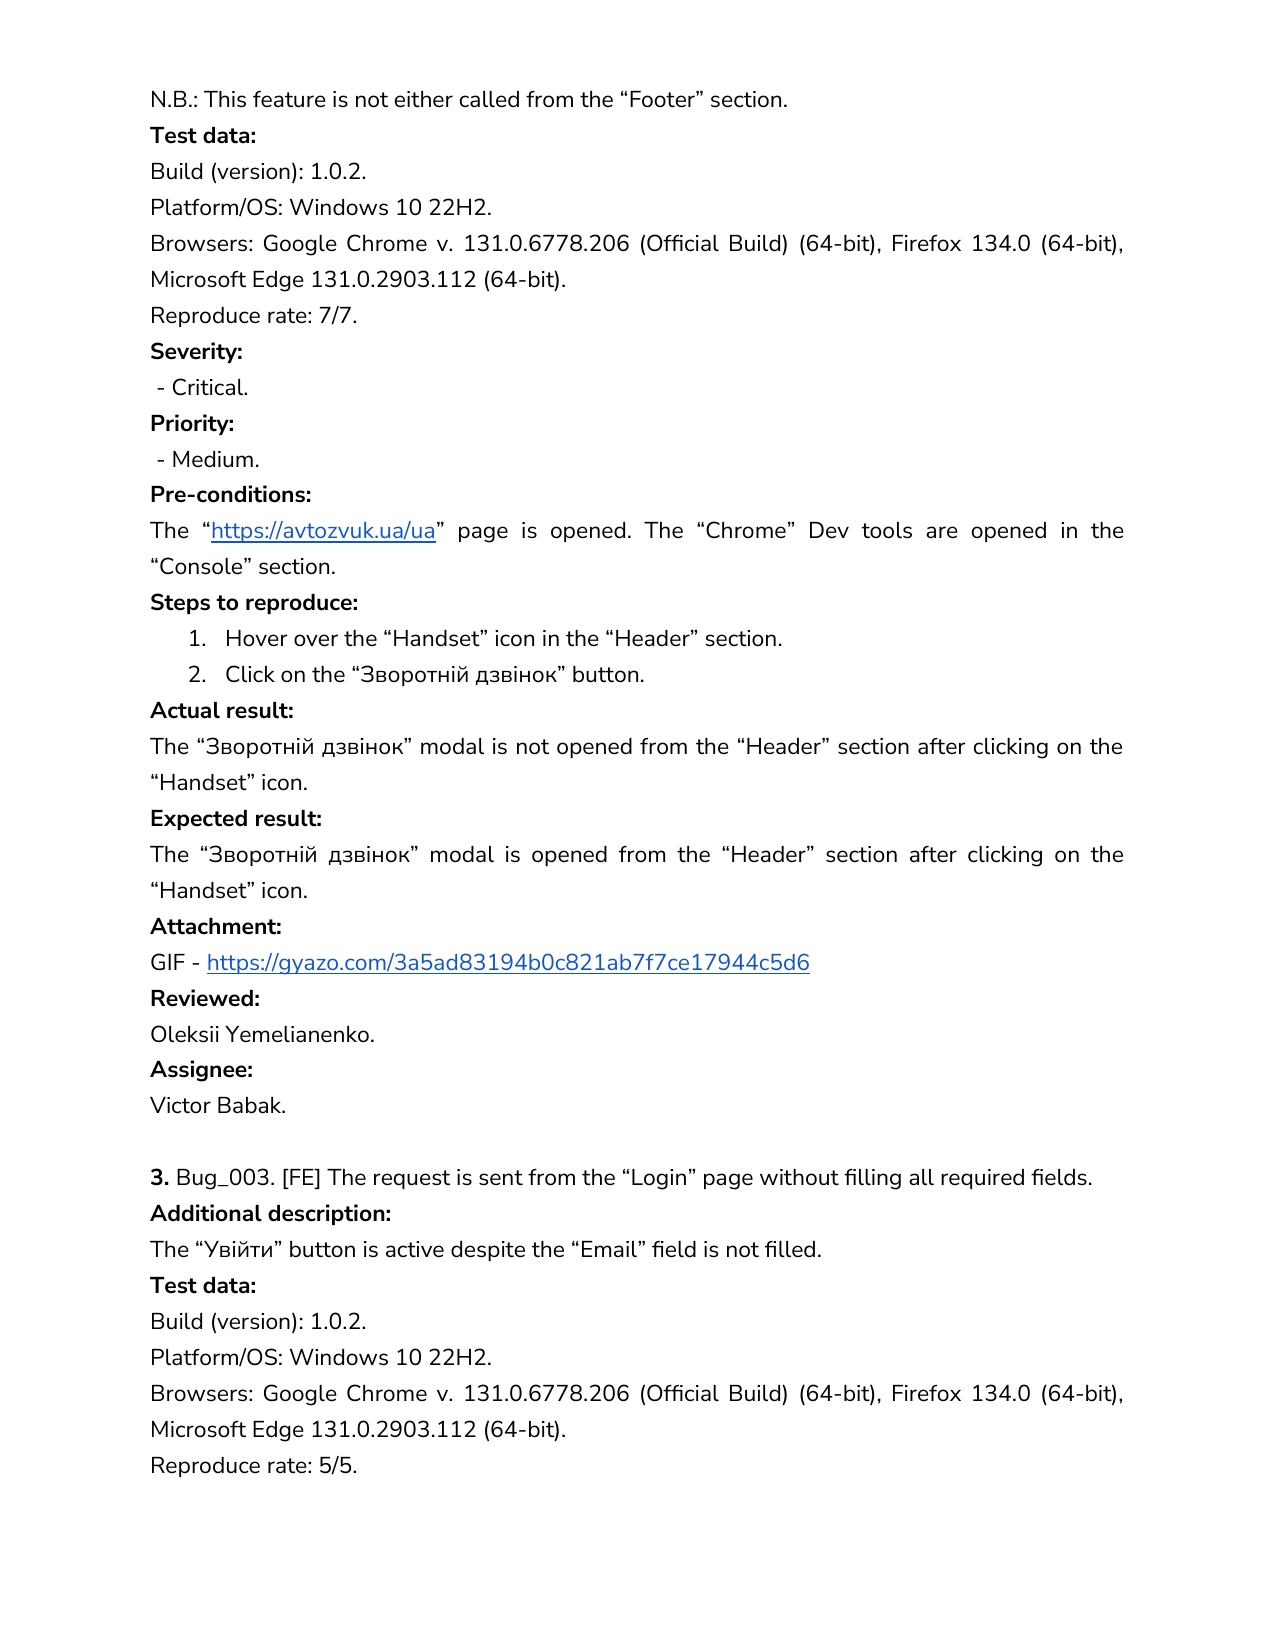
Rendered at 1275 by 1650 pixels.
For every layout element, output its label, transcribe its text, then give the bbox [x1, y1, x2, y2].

text Build (version): 1.0.2. [150, 156, 1125, 187]
text Expected result: [150, 803, 1125, 834]
text Reviewed: Oleksii Yemelianenko. [150, 983, 1125, 1050]
text Actual result: [150, 695, 1125, 727]
text 3. Bug_003. [FE] The request is sent from the “Login” page without filling all required fields. [150, 1162, 1125, 1194]
text - Critical. [150, 372, 1125, 403]
list Hover over the “Handset” icon in the “Header” section. [187, 623, 1125, 655]
text Build (version): 1.0.2. [150, 1306, 1125, 1337]
text Priority: [150, 408, 1125, 439]
text Additional description: [150, 1198, 1125, 1230]
text The “https://avtozvuk.ua/ua” page is opened. The “Chrome” Dev tools are opened in the “Console” section. [150, 516, 1125, 583]
text N.B.: This feature is not either called from the “Footer” section. [150, 84, 1125, 116]
text The “Зворотній дзвінок” modal is opened from the “Header” section after clicking on the “Handset” icon. [150, 839, 1125, 906]
list Click on the “Зворотній дзвінок” button. [187, 659, 1125, 691]
text Browsers: Google Chrome v. 131.0.6778.206 (Official Build) (64-bit), Firefox 134.0 (64-bit), Microsoft Edge 131.0.2903.112 (64-bit). [150, 1378, 1125, 1445]
text Pre-conditions: [150, 480, 1125, 511]
text The “Зворотній дзвінок” modal is not opened from the “Header” section after clicking on the “Handset” icon. [150, 731, 1125, 798]
text Reproduce rate: 7/7. [150, 300, 1125, 331]
text Steps to reproduce: [150, 587, 1125, 619]
text Browsers: Google Chrome v. 131.0.6778.206 (Official Build) (64-bit), Firefox 134.0 (64-bit), Microsoft Edge 131.0.2903.112 (64-bit). [150, 228, 1125, 295]
text Reproduce rate: 5/5. [150, 1450, 1125, 1481]
text Test data: [150, 1270, 1125, 1302]
text Platform/OS: Windows 10 22H2. [150, 192, 1125, 223]
text Severity: [150, 336, 1125, 367]
text Test data: [150, 120, 1125, 152]
text GIF - https://gyazo.com/3a5ad83194b0c821ab7f7ce17944c5d6 [150, 947, 1125, 978]
text Victor Babak. [150, 1091, 1125, 1122]
text - Medium. [150, 444, 1125, 475]
text The “Увійти” button is active despite the “Email” field is not filled. [150, 1234, 1125, 1266]
text Platform/OS: Windows 10 22H2. [150, 1342, 1125, 1373]
text Attachment: [150, 911, 1125, 942]
text Assignee: [150, 1055, 1125, 1086]
